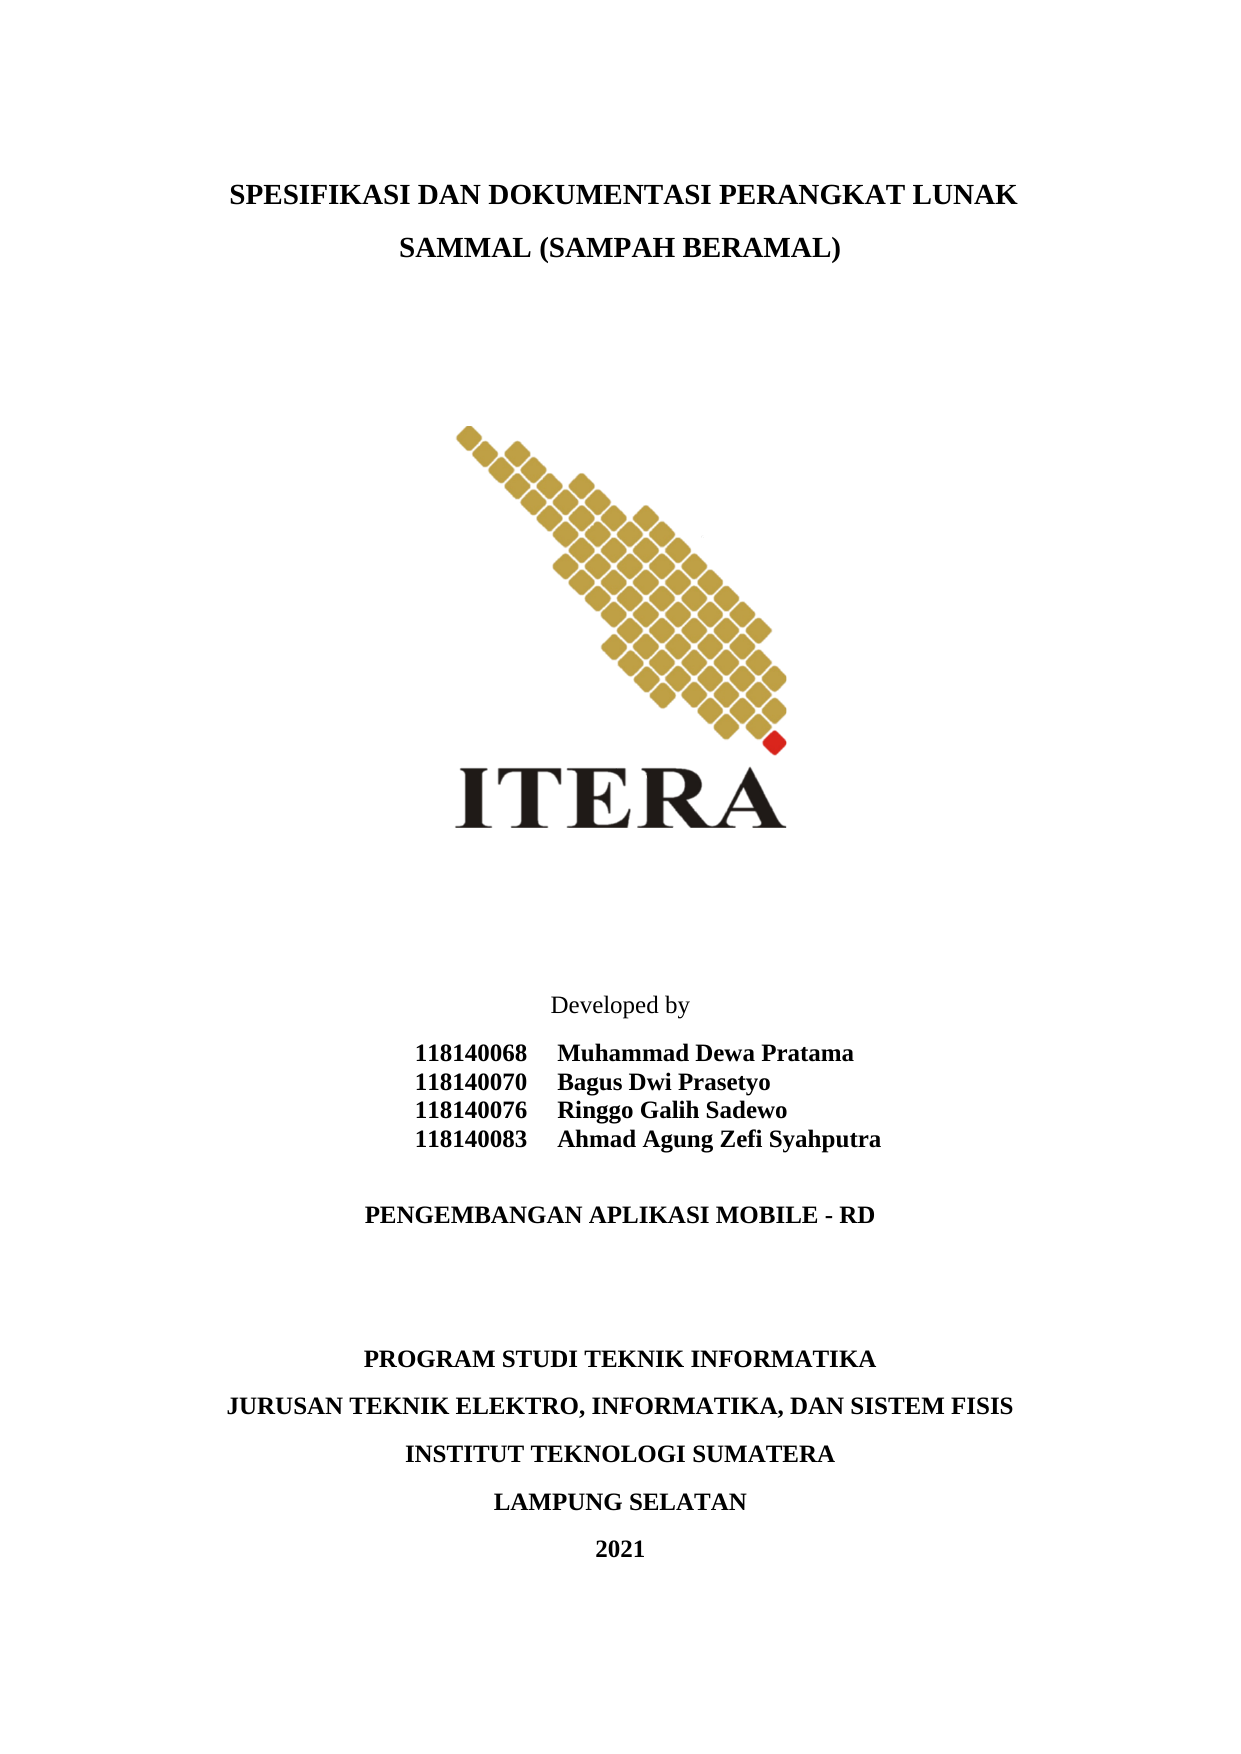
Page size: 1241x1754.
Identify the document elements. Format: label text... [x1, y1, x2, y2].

table_cell Bagus Dwi Prasetyo [546, 1067, 1062, 1095]
text 2021 [177, 1534, 1063, 1563]
text Developed by [177, 990, 1063, 1019]
picture [453, 426, 787, 828]
text SPESIFIKASI DAN DOKUMENTASI PERANGKAT LUNAK [177, 177, 1063, 211]
table_cell Ringgo Galih Sadewo [546, 1095, 1062, 1124]
table_header Muhammad Dewa Pratama [546, 1038, 1062, 1067]
table_header 118140068 [396, 1038, 546, 1067]
text INSTITUT TEKNOLOGI SUMATERA [177, 1439, 1063, 1468]
table_cell 118140083 [396, 1124, 546, 1153]
text PENGEMBANGAN APLIKASI MOBILE - RD [177, 1201, 1063, 1229]
text JURUSAN TEKNIK ELEKTRO, INFORMATIKA, DAN SISTEM FISIS [177, 1391, 1063, 1420]
text PROGRAM STUDI TEKNIK INFORMATIKA [177, 1344, 1063, 1372]
table_cell 118140076 [396, 1095, 546, 1124]
table_cell Ahmad Agung Zefi Syahputra [546, 1124, 1062, 1153]
text SAMMAL (SAMPAH BERAMAL) [177, 230, 1063, 263]
text LAMPUNG SELATAN [177, 1487, 1063, 1516]
table_cell 118140070 [396, 1067, 546, 1095]
